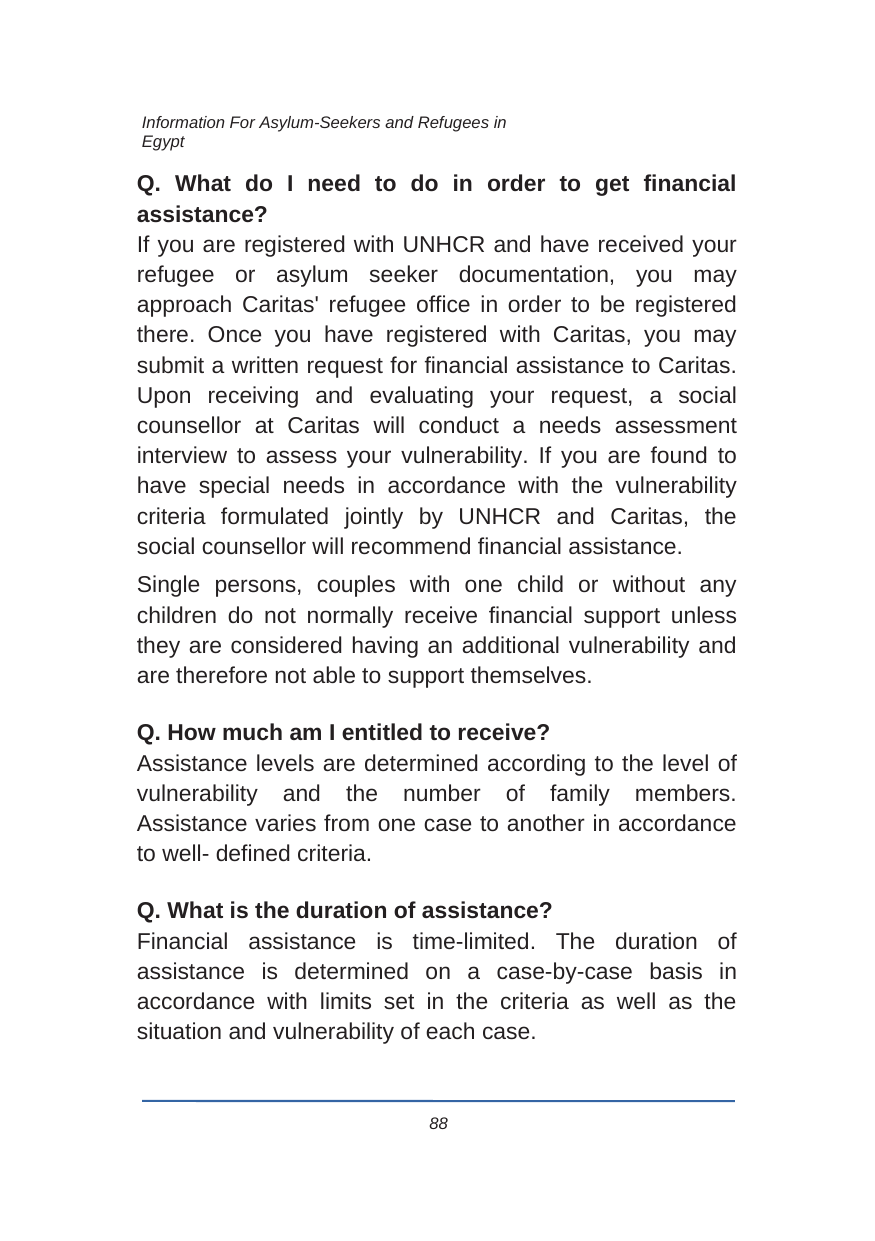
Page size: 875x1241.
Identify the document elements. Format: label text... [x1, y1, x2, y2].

text Assistance levels are determined according to the level of vulnerability and the number of family members. Assistance varies from one case to another in accordance to well- defined criteria. [137, 749, 737, 866]
text Q. What is the duration of assistance? [137, 897, 737, 924]
text Q. What do I need to do in order to get financial assistance? [137, 170, 737, 227]
text If you are registered with UNHCR and have received your refugee or asylum seeker documentation, you may approach Caritas' refugee office in order to be registered there. Once you have registered with Caritas, you may submit a written request for financial assistance to Caritas. Upon receiving and evaluating your request, a social counsellor at Caritas will conduct a needs assessment interview to assess your vulnerability. If you are found to have special needs in accordance with the vulnerability criteria formulated jointly by UNHCR and Caritas, the social counsellor will recommend financial assistance. [137, 231, 737, 559]
text Q. How much am I entitled to receive? [137, 719, 737, 746]
text Financial assistance is time-limited. The duration of assistance is determined on a case-by-case basis in accordance with limits set in the criteria as well as the situation and vulnerability of each case. [137, 928, 737, 1044]
text Single persons, couples with one child or without any children do not normally receive financial support unless they are considered having an additional vulnerability and are therefore not able to support themselves. [137, 571, 737, 688]
